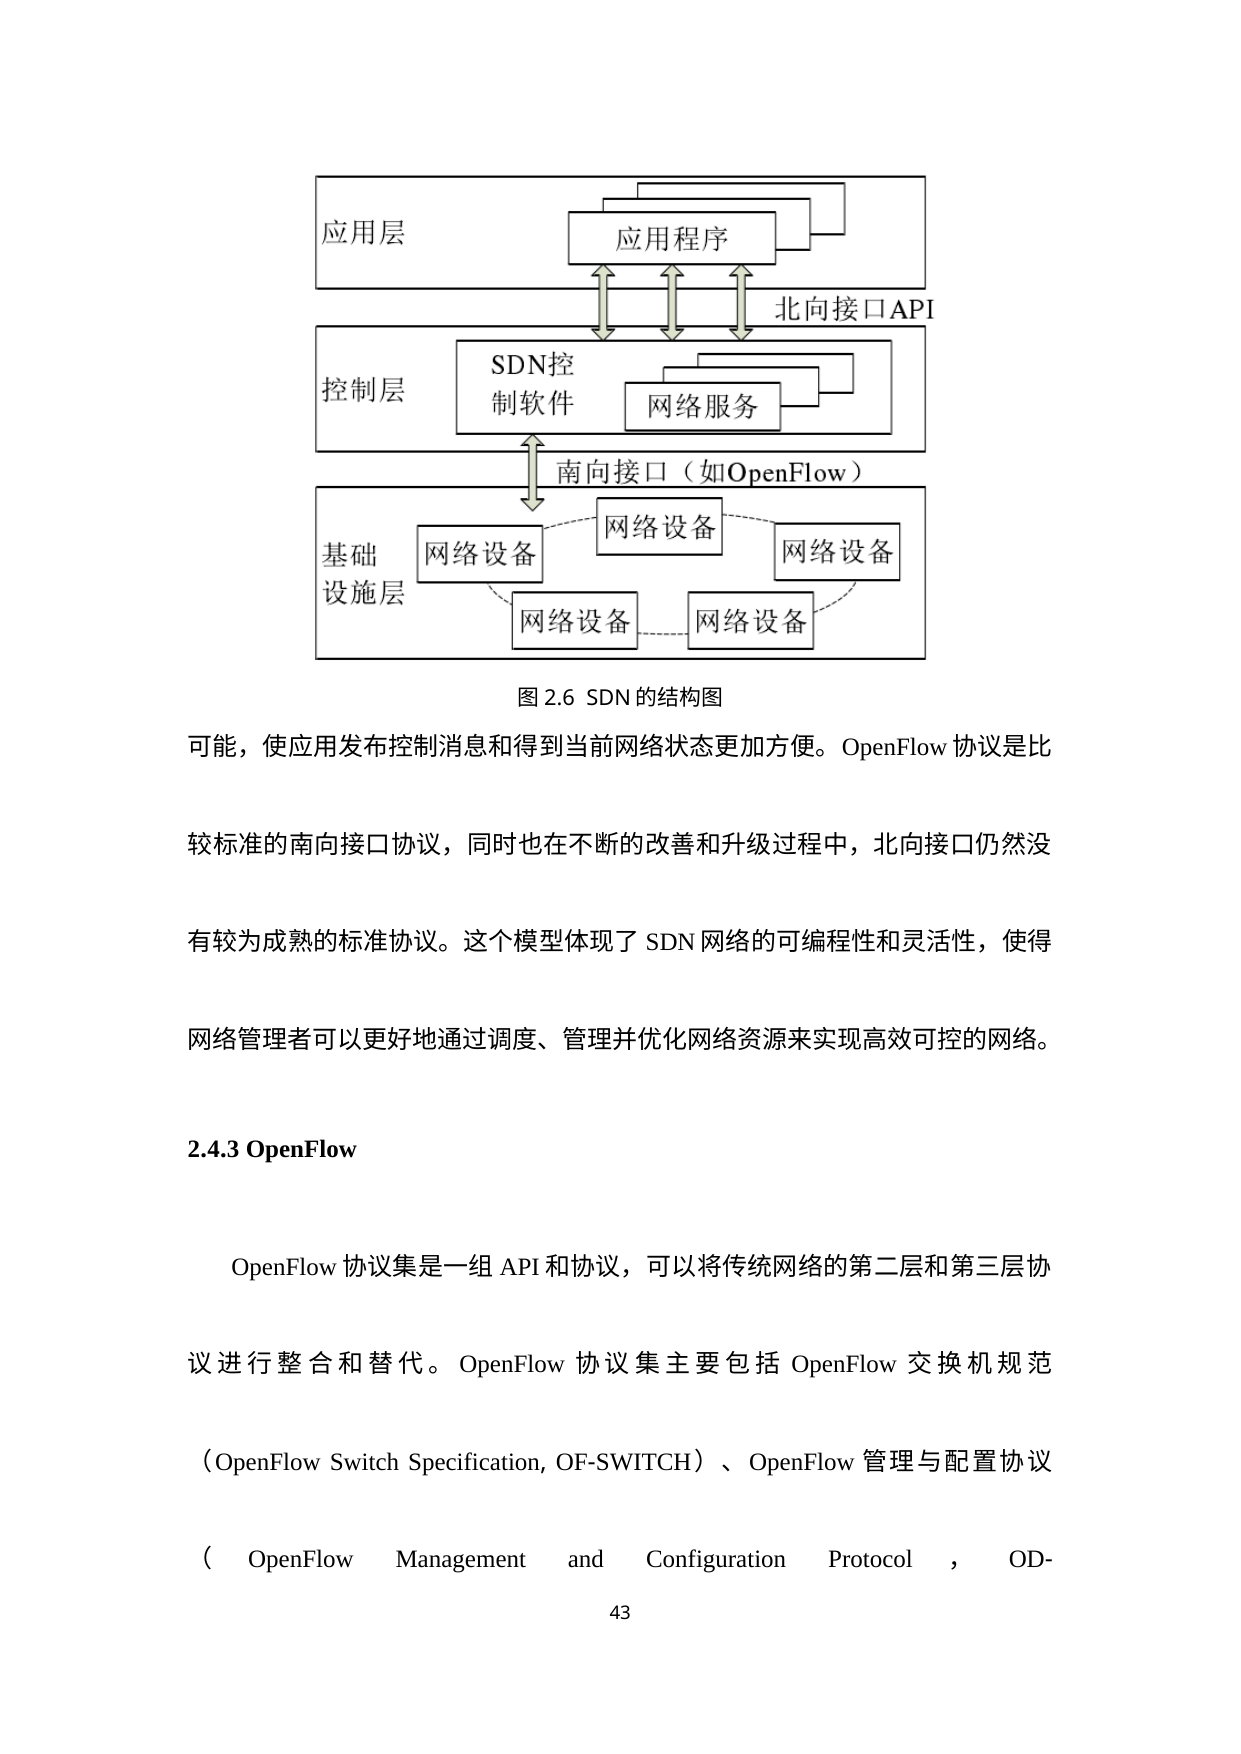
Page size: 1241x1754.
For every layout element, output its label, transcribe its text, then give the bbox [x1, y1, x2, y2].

text 可能，使应用发布控制消息和得到当前网络状态更加方便。OpenFlow协议是比较标准的南向接口协议，同时也在不断的改善和升级过程中，北向接口仍然没有较为成熟的标准协议。这个模型体现了SDN网络的可编程性和灵活性，使得网络管理者可以更好地通过调度、管理并优化网络资源来实现高效可控的网络。 [187, 712, 1053, 1070]
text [187, 1232, 1053, 1589]
picture [302, 159, 938, 670]
text 图2.6 SDN的结构图 [187, 680, 1053, 712]
subtitle 2.4.3 OpenFlow [187, 1115, 1053, 1180]
